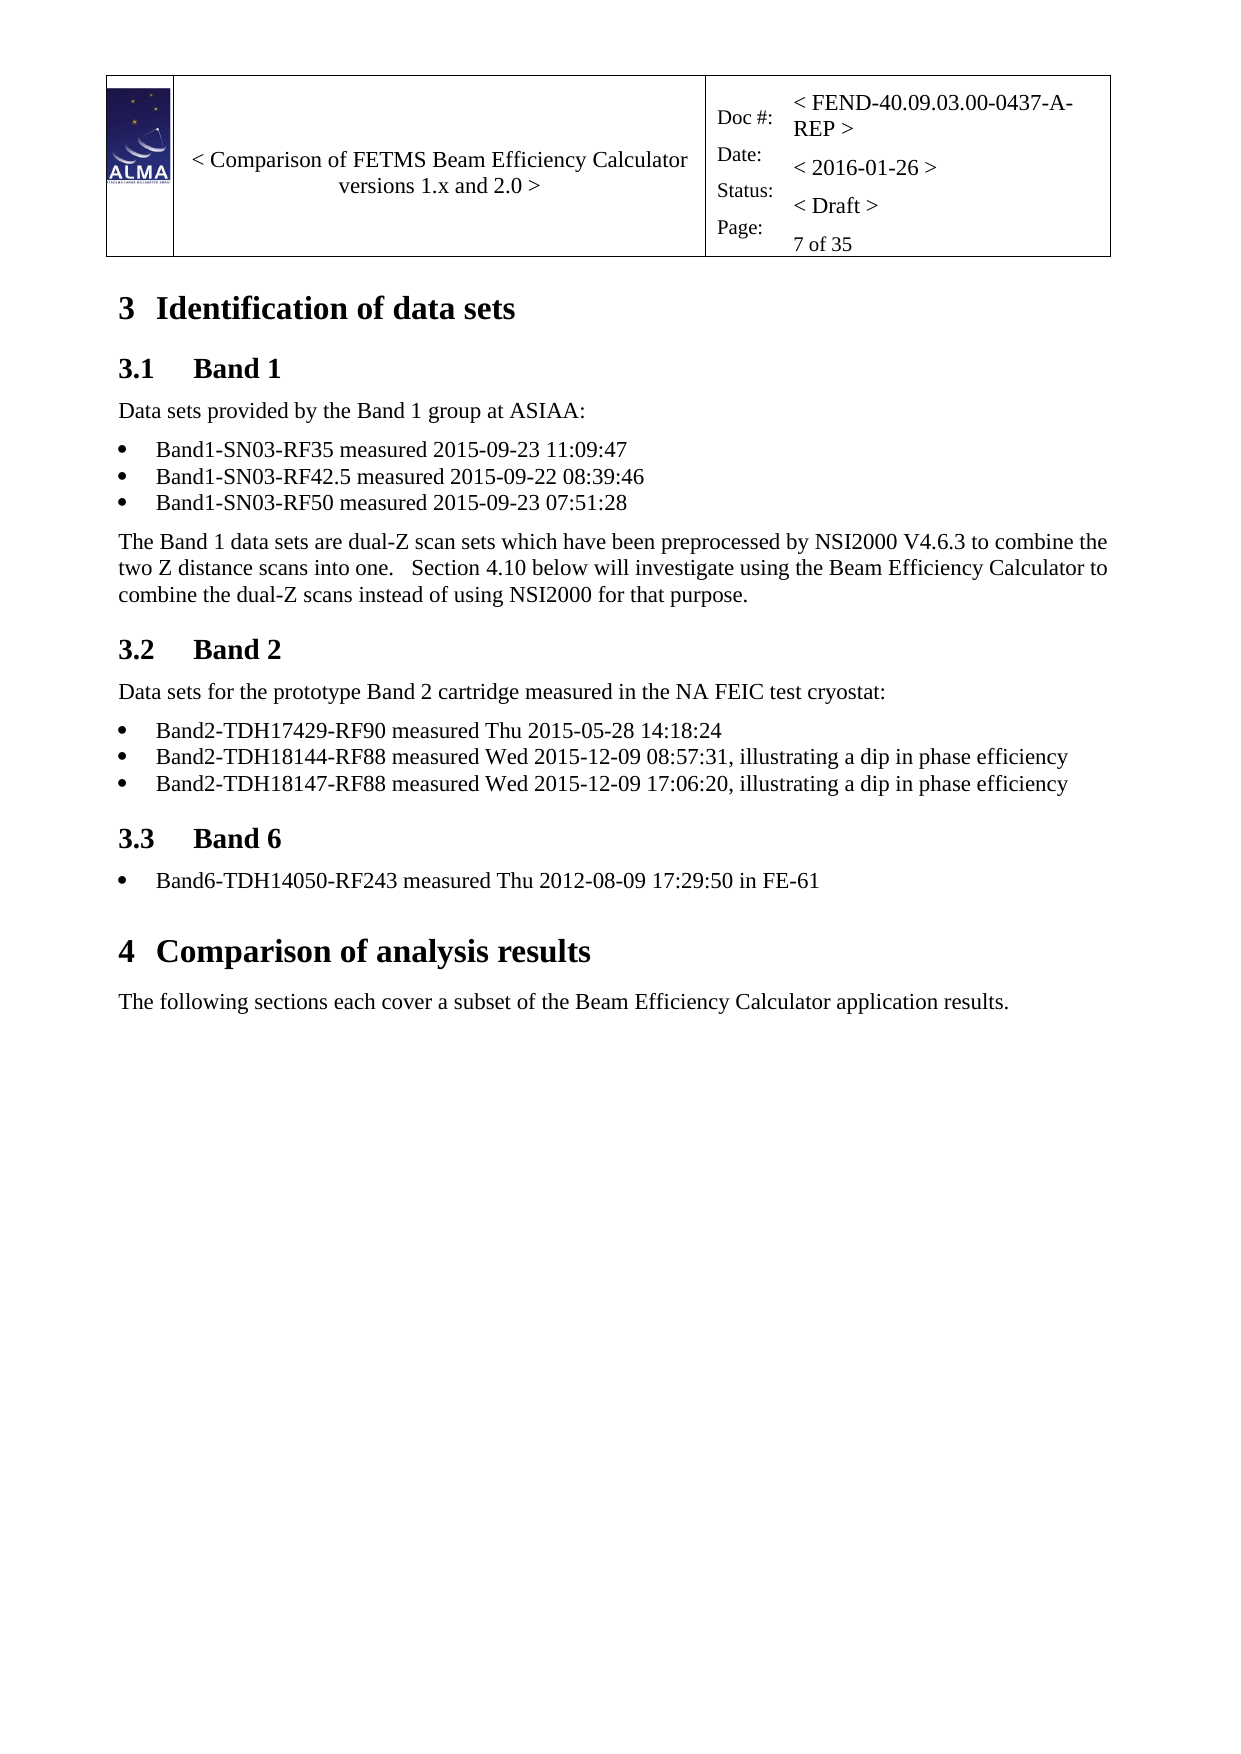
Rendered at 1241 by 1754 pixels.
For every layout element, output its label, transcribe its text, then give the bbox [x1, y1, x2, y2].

list Band1-SN03-RF35 measured 2015-09-23 11:09:47 [118, 436, 1122, 463]
list Band6-TDH14050-RF243 measured Thu 2012-08-09 17:29:50 in FE-61 [118, 867, 1122, 893]
list Band2-TDH18147-RF88 measured Wed 2015-12-09 17:06:20, illustrating a dip in phase efficiency [118, 770, 1122, 796]
text Data sets provided by the Band 1 group at ASIAA: [118, 398, 1122, 424]
text The following sections each cover a subset of the Beam Efficiency Calculator application results. [118, 988, 1122, 1014]
text The Band 1 data sets are dual-Z scan sets which have been preprocessed by NSI2000 V4.6.3 to combine the two Z distance scans into one. Section 4.10 below will investigate using the Beam Efficiency Calculator to combine the dual-Z scans instead of using NSI2000 for that purpose. [118, 528, 1122, 607]
text Data sets for the prototype Band 2 cartridge measured in the NA FEIC test cryostat: [118, 678, 1122, 704]
list Band2-TDH18144-RF88 measured Wed 2015-12-09 08:57:31, illustrating a dip in phase efficiency [118, 743, 1122, 770]
picture [106, 88, 171, 184]
list Band1-SN03-RF42.5 measured 2015-09-22 08:39:46 [118, 463, 1122, 489]
subtitle Band 6 [118, 821, 1122, 854]
list Band1-SN03-RF50 measured 2015-09-23 07:51:28 [118, 489, 1122, 516]
list Band2-TDH17429-RF90 measured Thu 2015-05-28 14:18:24 [118, 717, 1122, 743]
subtitle Band 1 [118, 352, 1122, 385]
subtitle Identification of data sets [118, 288, 1122, 327]
subtitle Comparison of analysis results [118, 931, 1122, 969]
subtitle Band 2 [118, 632, 1122, 666]
